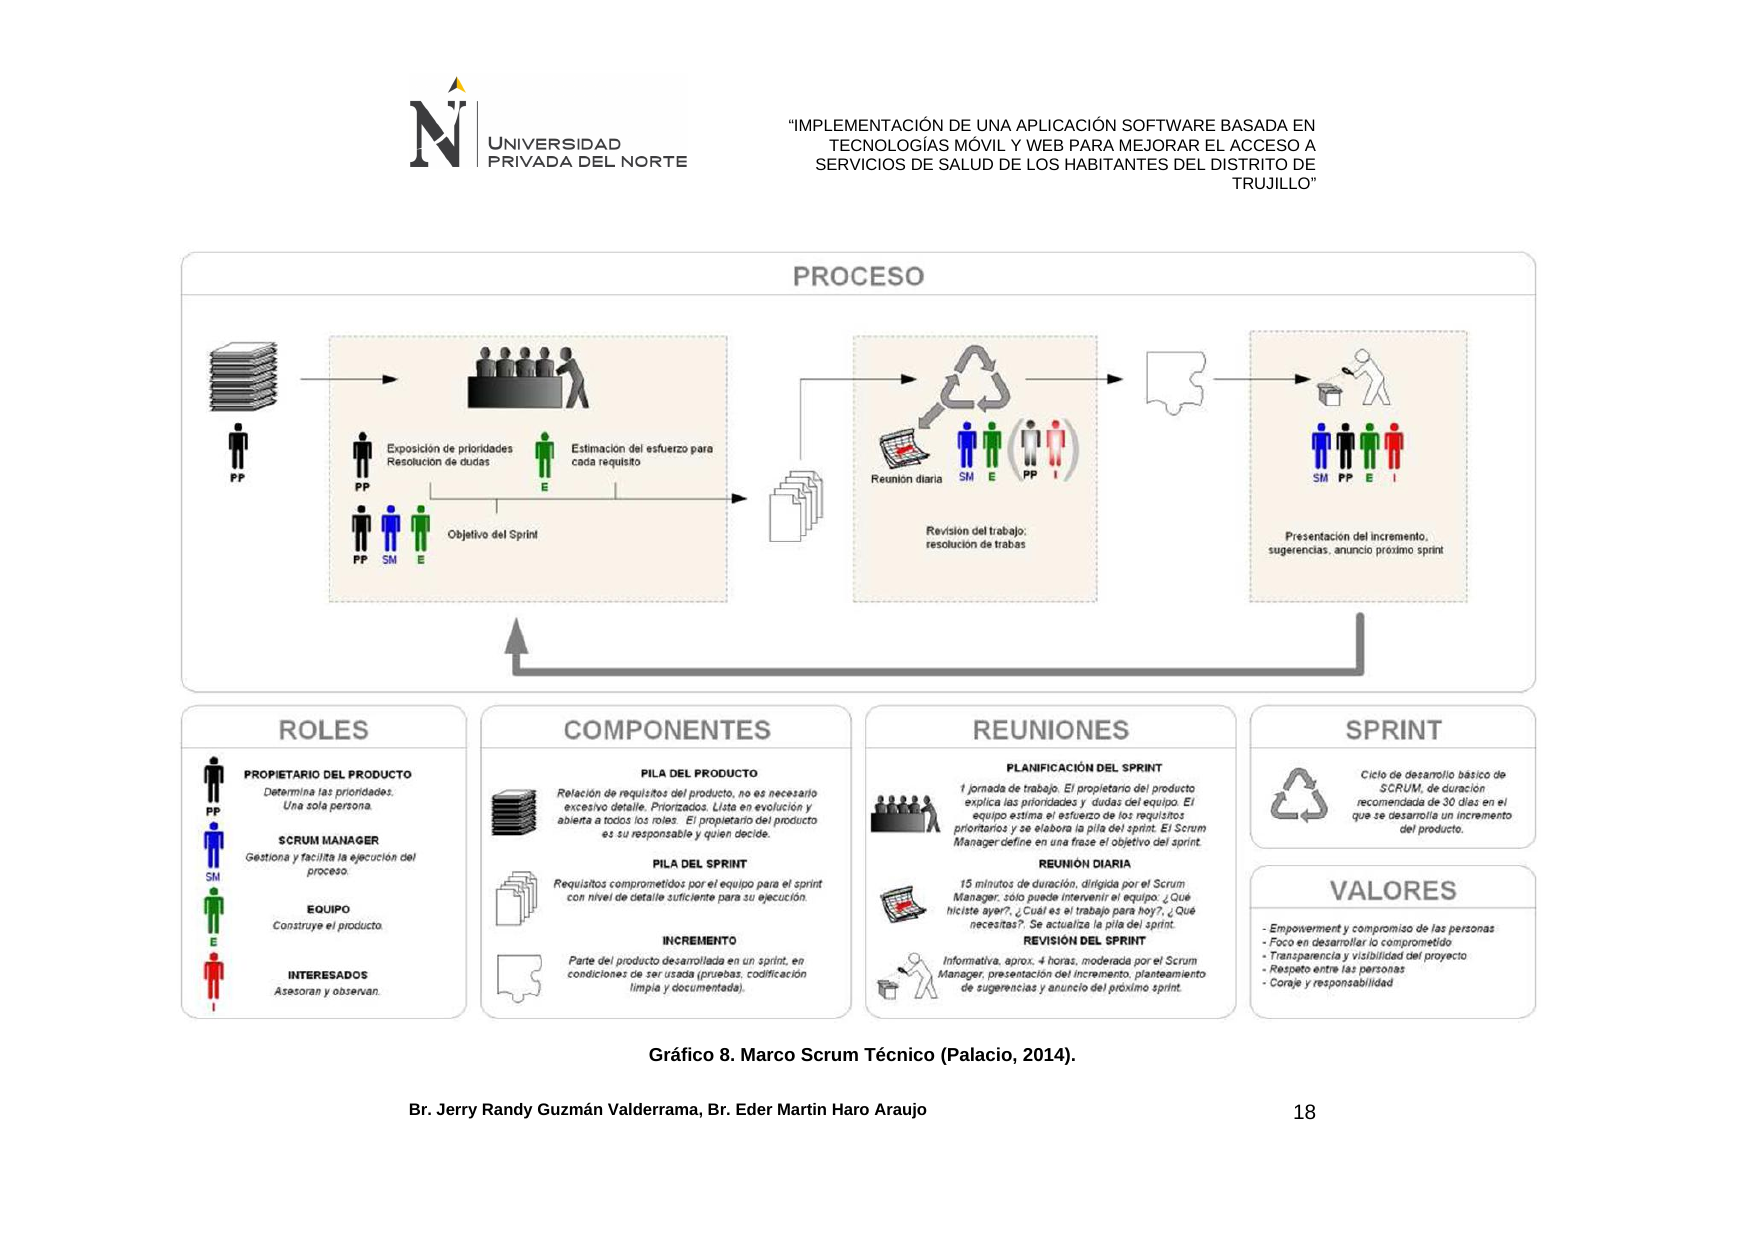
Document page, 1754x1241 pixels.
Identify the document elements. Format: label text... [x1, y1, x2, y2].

picture [177, 247, 1542, 1024]
text Gráfico . Marco Scrum Técnico . [118, 1043, 1606, 1065]
picture [408, 73, 689, 169]
